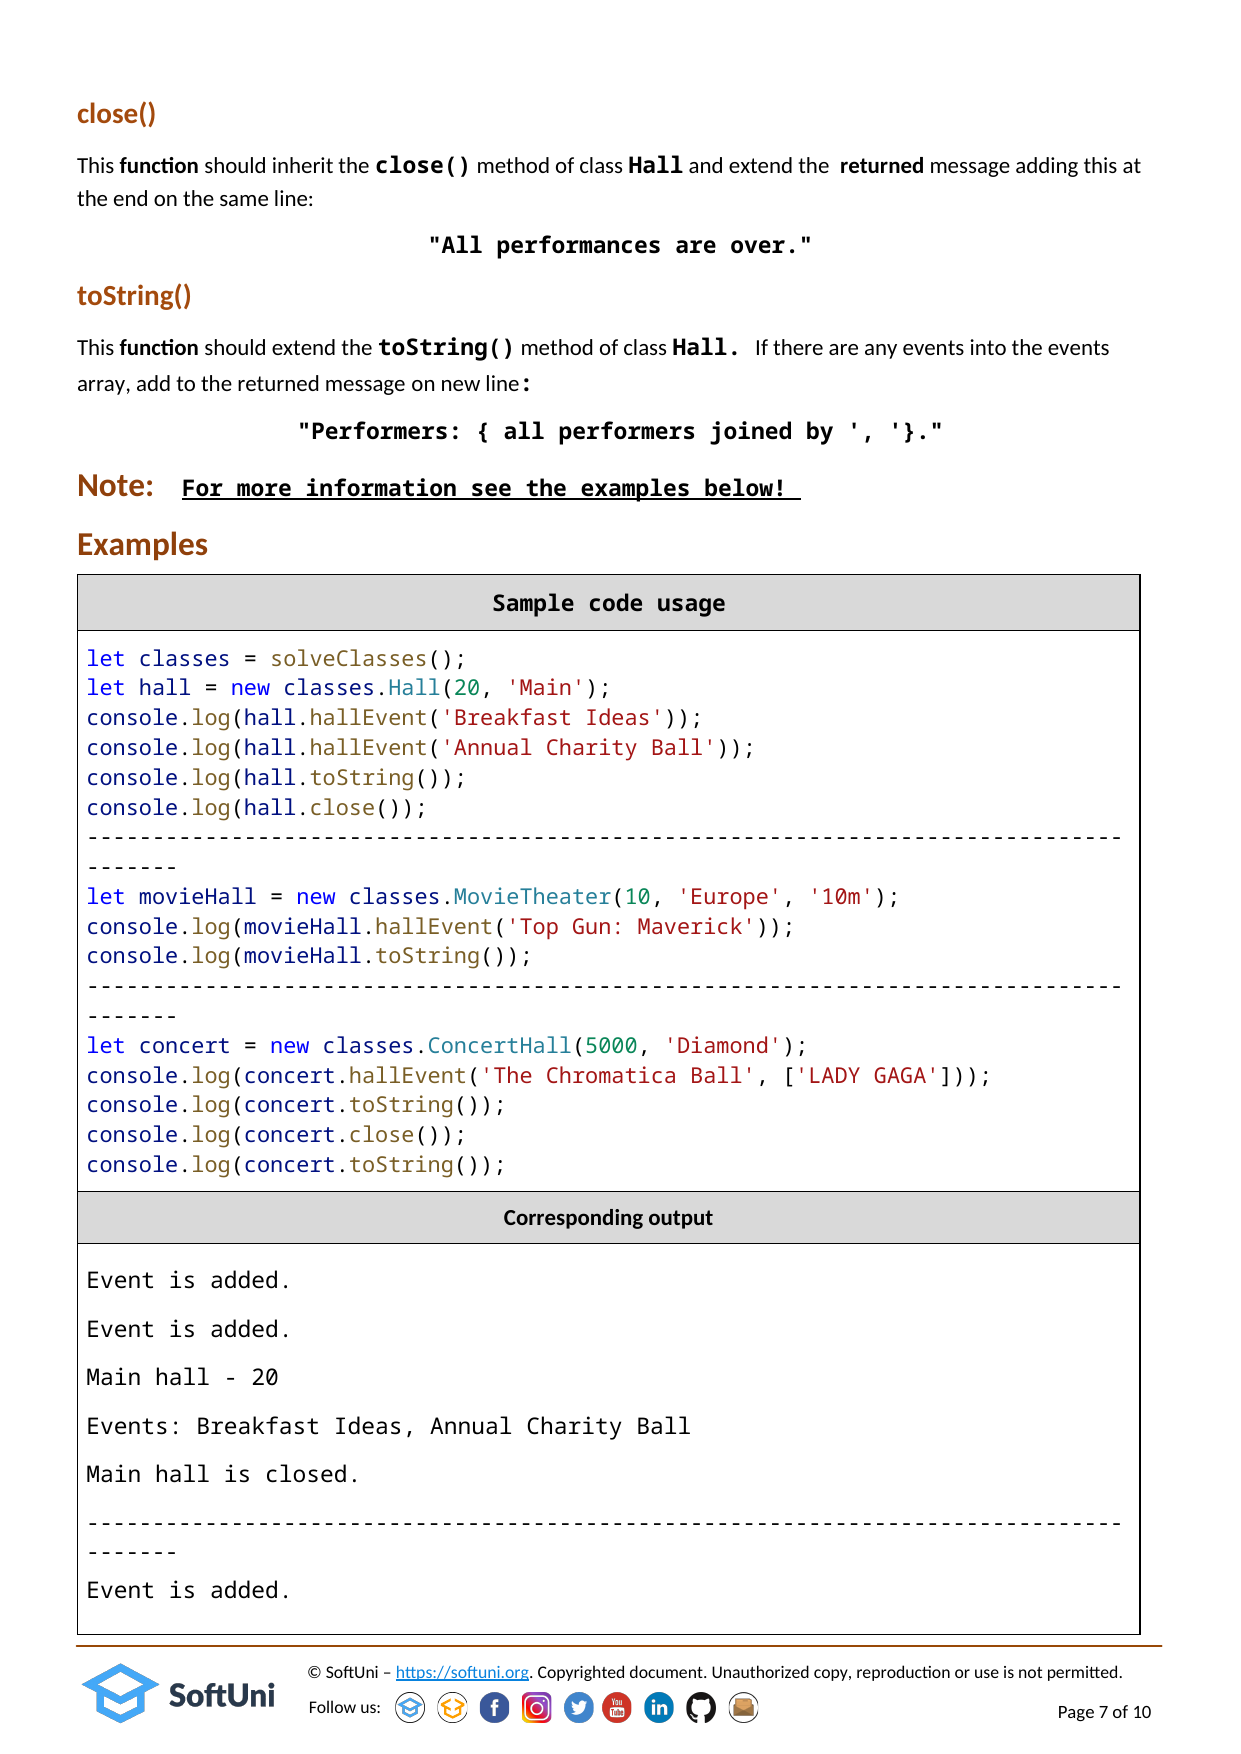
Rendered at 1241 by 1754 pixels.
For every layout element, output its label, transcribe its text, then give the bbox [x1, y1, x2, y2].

subtitle Examples [77, 523, 1163, 564]
text "Performers: { all performers joined by ', '}." [77, 415, 1163, 446]
picture [658, 1705, 667, 1714]
text toString() [77, 277, 1163, 313]
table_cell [78, 1244, 1139, 1634]
text This function should extend the toString() method of class Hall. If there are any events into the events array, add to the returned message on new line: [77, 331, 1163, 398]
table_cell let classes = solveClasses(); let hall = new classes.Hall(20, 'Main'); console.log(hall.hallEvent('Breakfast Ideas')); console.log(hall.hallEvent('Annual Charity Ball')); console.log(hall.toString()); console.log(hall.close()); -------------------------------------------------------------------------------------- let movieHall = new classes.MovieTheater(10, 'Europe', '10m'); console.log(movieHall.hallEvent('Top Gun: Maverick')); console.log(movieHall.toString()); -------------------------------------------------------------------------------------- let concert = new classes.ConcertHall(5000, 'Diamond'); console.log(concert.hallEvent('The Chromatica Ball', ['LADY GAGA'])); console.log(concert.toString()); console.log(concert.close()); console.log(concert.toString()); [78, 631, 1139, 1191]
text This function should inherit the close() method of class Hall and extend the returned message adding this at the end on the same line: [77, 149, 1163, 212]
picture [479, 1692, 510, 1723]
picture [686, 1692, 716, 1723]
picture [644, 1692, 653, 1701]
picture [395, 1692, 425, 1723]
picture [522, 1692, 552, 1723]
picture [728, 1692, 759, 1723]
text close() [77, 95, 1163, 131]
picture [665, 1692, 674, 1701]
picture [644, 1714, 653, 1723]
text "Аll performances are over." [77, 229, 1163, 260]
picture [437, 1692, 468, 1723]
picture [75, 1658, 281, 1729]
table_cell Corresponding output [78, 1192, 1139, 1243]
picture [564, 1692, 594, 1723]
picture [602, 1692, 632, 1723]
picture [665, 1714, 674, 1723]
text Note: For more information see the examples below! [77, 464, 1163, 504]
table_header Sample code usage [78, 575, 1139, 630]
